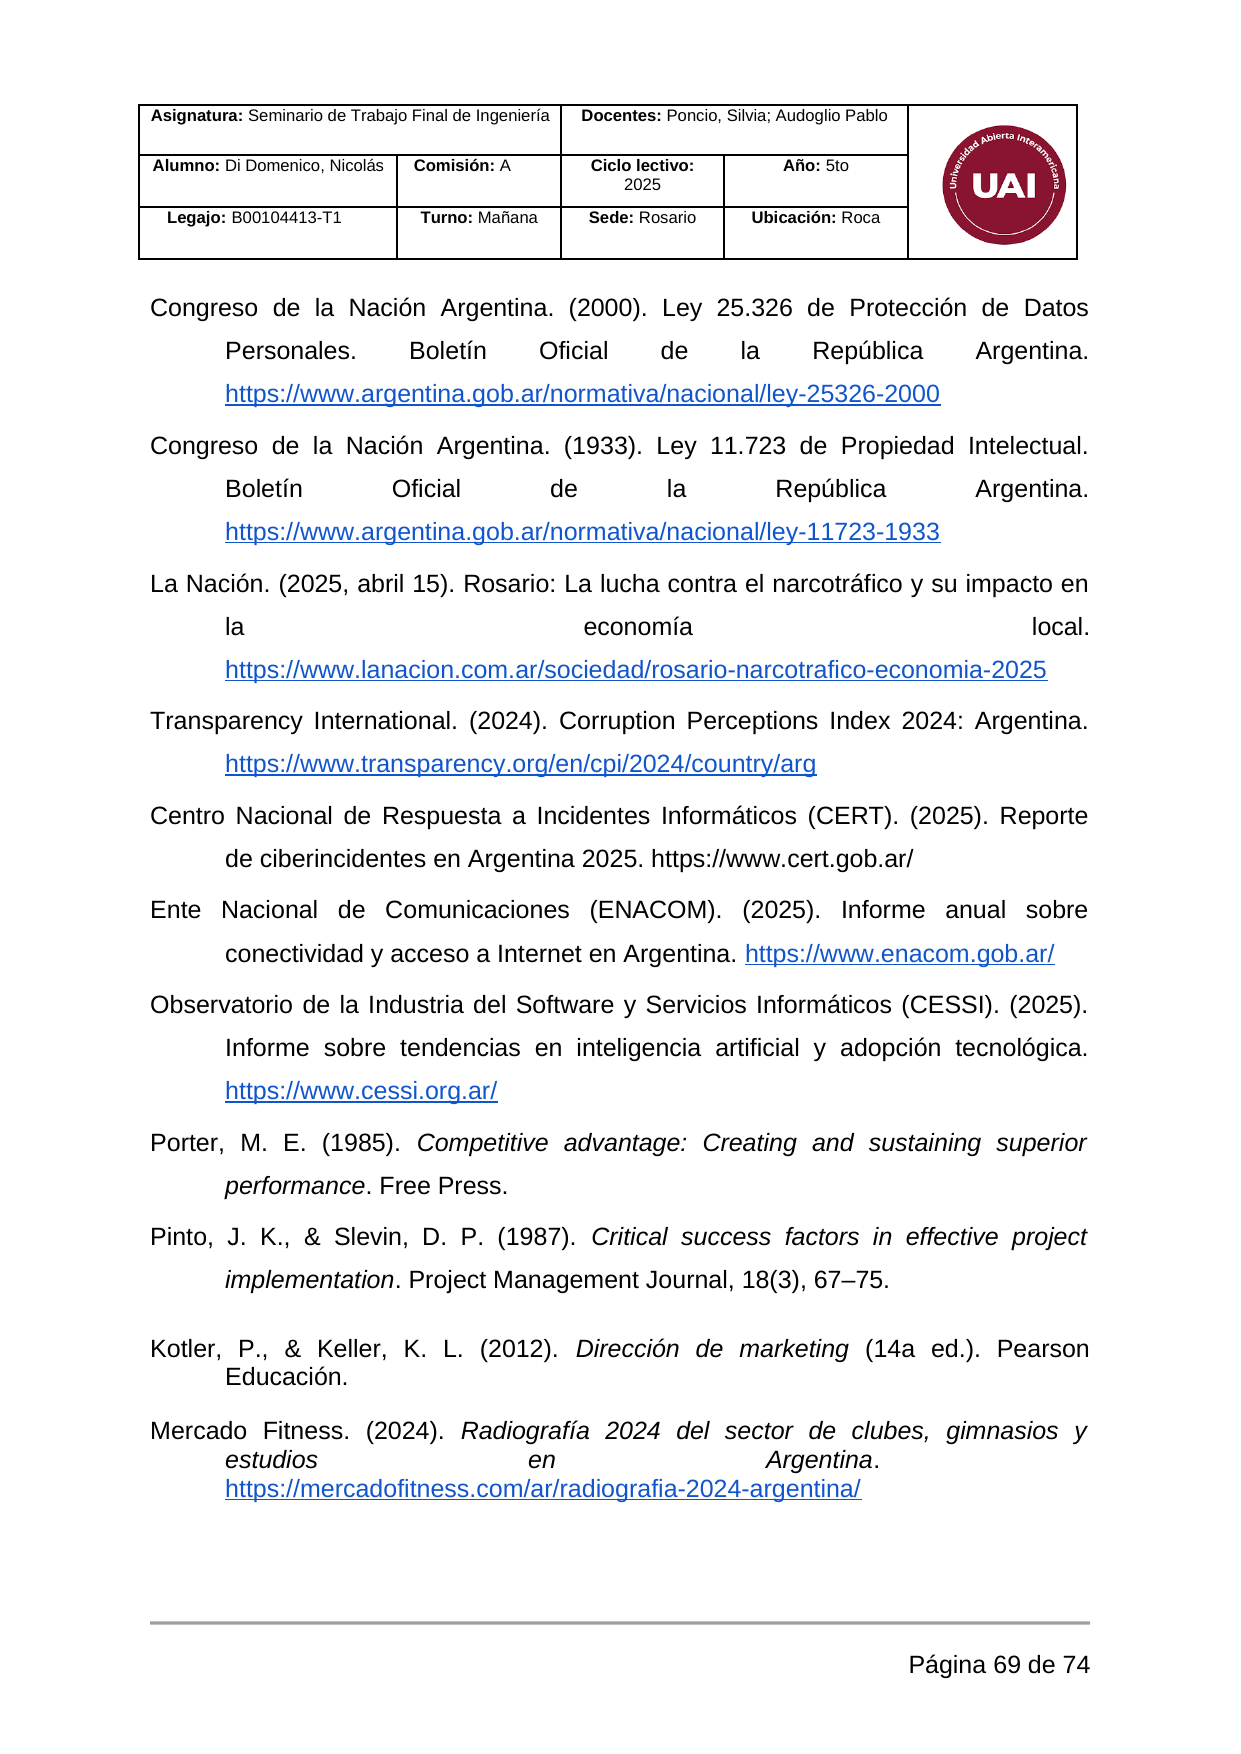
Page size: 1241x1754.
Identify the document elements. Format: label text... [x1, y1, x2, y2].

text Kotler, P., & Keller, K. L. (2012). Dirección de marketing (14a ed.). Pearson Educación. [150, 1333, 1090, 1391]
text Transparency International. (2024). Corruption Perceptions Index 2024: Argentina. https://www.transparency.org/en/cpi/2024/country/arg [150, 706, 1090, 778]
text Porter, M. E. (1985). Competitive advantage: Creating and sustaining superior performance. Free Press. [150, 1128, 1090, 1199]
text Ente Nacional de Comunicaciones (ENACOM). (2025). Informe anual sobre conectividad y acceso a Internet en Argentina. https://www.enacom.gob.ar/ [150, 895, 1090, 967]
text Congreso de la Nación Argentina. (1933). Ley 11.723 de Propiedad Intelectual. Boletín Oficial de la República Argentina. https://www.argentina.gob.ar/normativa/nacional/ley-11723-1933 [150, 431, 1090, 546]
text Observatorio de la Industria del Software y Servicios Informáticos (CESSI). (2025). Informe sobre tendencias en inteligencia artificial y adopción tecnológica. https://www.cessi.org.ar/ [150, 990, 1090, 1105]
text Mercado Fitness. (2024). Radiografía 2024 del sector de clubes, gimnasios y estudios en Argentina. https://mercadofitness.com/ar/radiografia-2024-argentina/ [150, 1416, 1090, 1502]
picture [939, 118, 1068, 150]
text Congreso de la Nación Argentina. (2000). Ley 25.326 de Protección de Datos Personales. Boletín Oficial de la República Argentina. https://www.argentina.gob.ar/normativa/nacional/ley-25326-2000 [150, 150, 1090, 408]
text Centro Nacional de Respuesta a Incidentes Informáticos (CERT). (2025). Reporte de ciberincidentes en Argentina 2025. https://www.cert.gob.ar/ [150, 801, 1090, 873]
text Pinto, J. K., & Slevin, D. P. (1987). Critical success factors in effective project implementation. Project Management Journal, 18(3), 67–75. [150, 1222, 1090, 1294]
text La Nación. (2025, abril 15). Rosario: La lucha contra el narcotráfico y su impacto en la economía local. https://www.lanacion.com.ar/sociedad/rosario-narcotrafico-economia-2025 [150, 568, 1090, 683]
